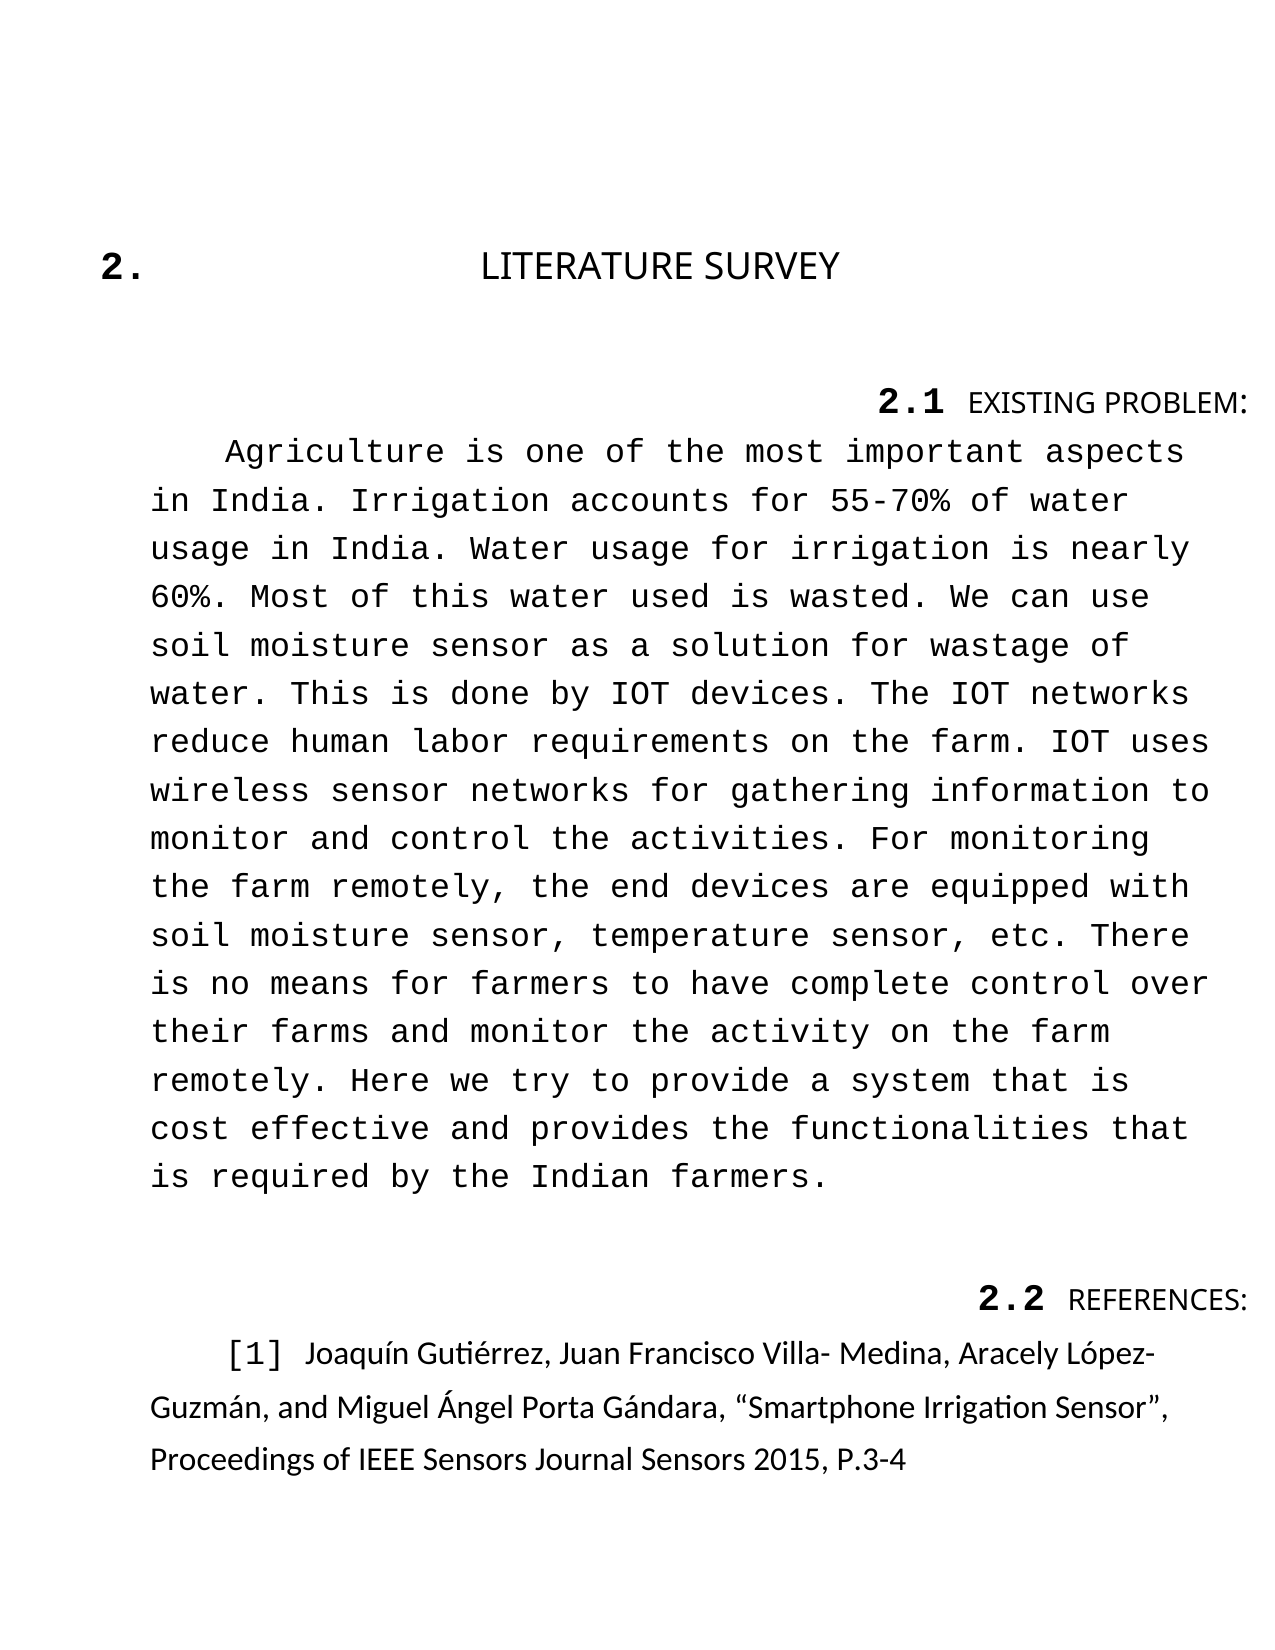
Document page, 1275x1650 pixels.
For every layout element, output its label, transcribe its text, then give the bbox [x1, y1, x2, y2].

list Joaquín Gutiérrez, Juan Francisco Villa- Medina, Aracely López-Guzmán, and Miguel Ángel Porta Gándara, “Smartphone Irrigation Sensor”, Proceedings of IEEE Sensors Journal Sensors 2015, P.3-4 [150, 1332, 1190, 1479]
subtitle REFERENCES: [285, 1279, 1248, 1321]
text Agriculture is one of the most important aspects in India. Irrigation accounts for 55-70% of water usage in India. Water usage for irrigation is nearly 60%. Most of this water used is wasted. We can use soil moisture sensor as a solution for wastage of water. This is done by IOT devices. The IOT networks reduce human labor requirements on the farm. IOT uses wireless sensor networks for gathering information to monitor and control the activities. For monitoring the farm remotely, the end devices are equipped with soil moisture sensor, temperature sensor, etc. There is no means for farmers to have complete control over their farms and monitor the activity on the farm remotely. Here we try to provide a system that is cost effective and provides the functionalities that is required by the Indian farmers. [150, 435, 1210, 1198]
subtitle LITERATURE SURVEY [100, 239, 1235, 291]
subtitle EXISTING PROBLEM: [285, 377, 1248, 424]
